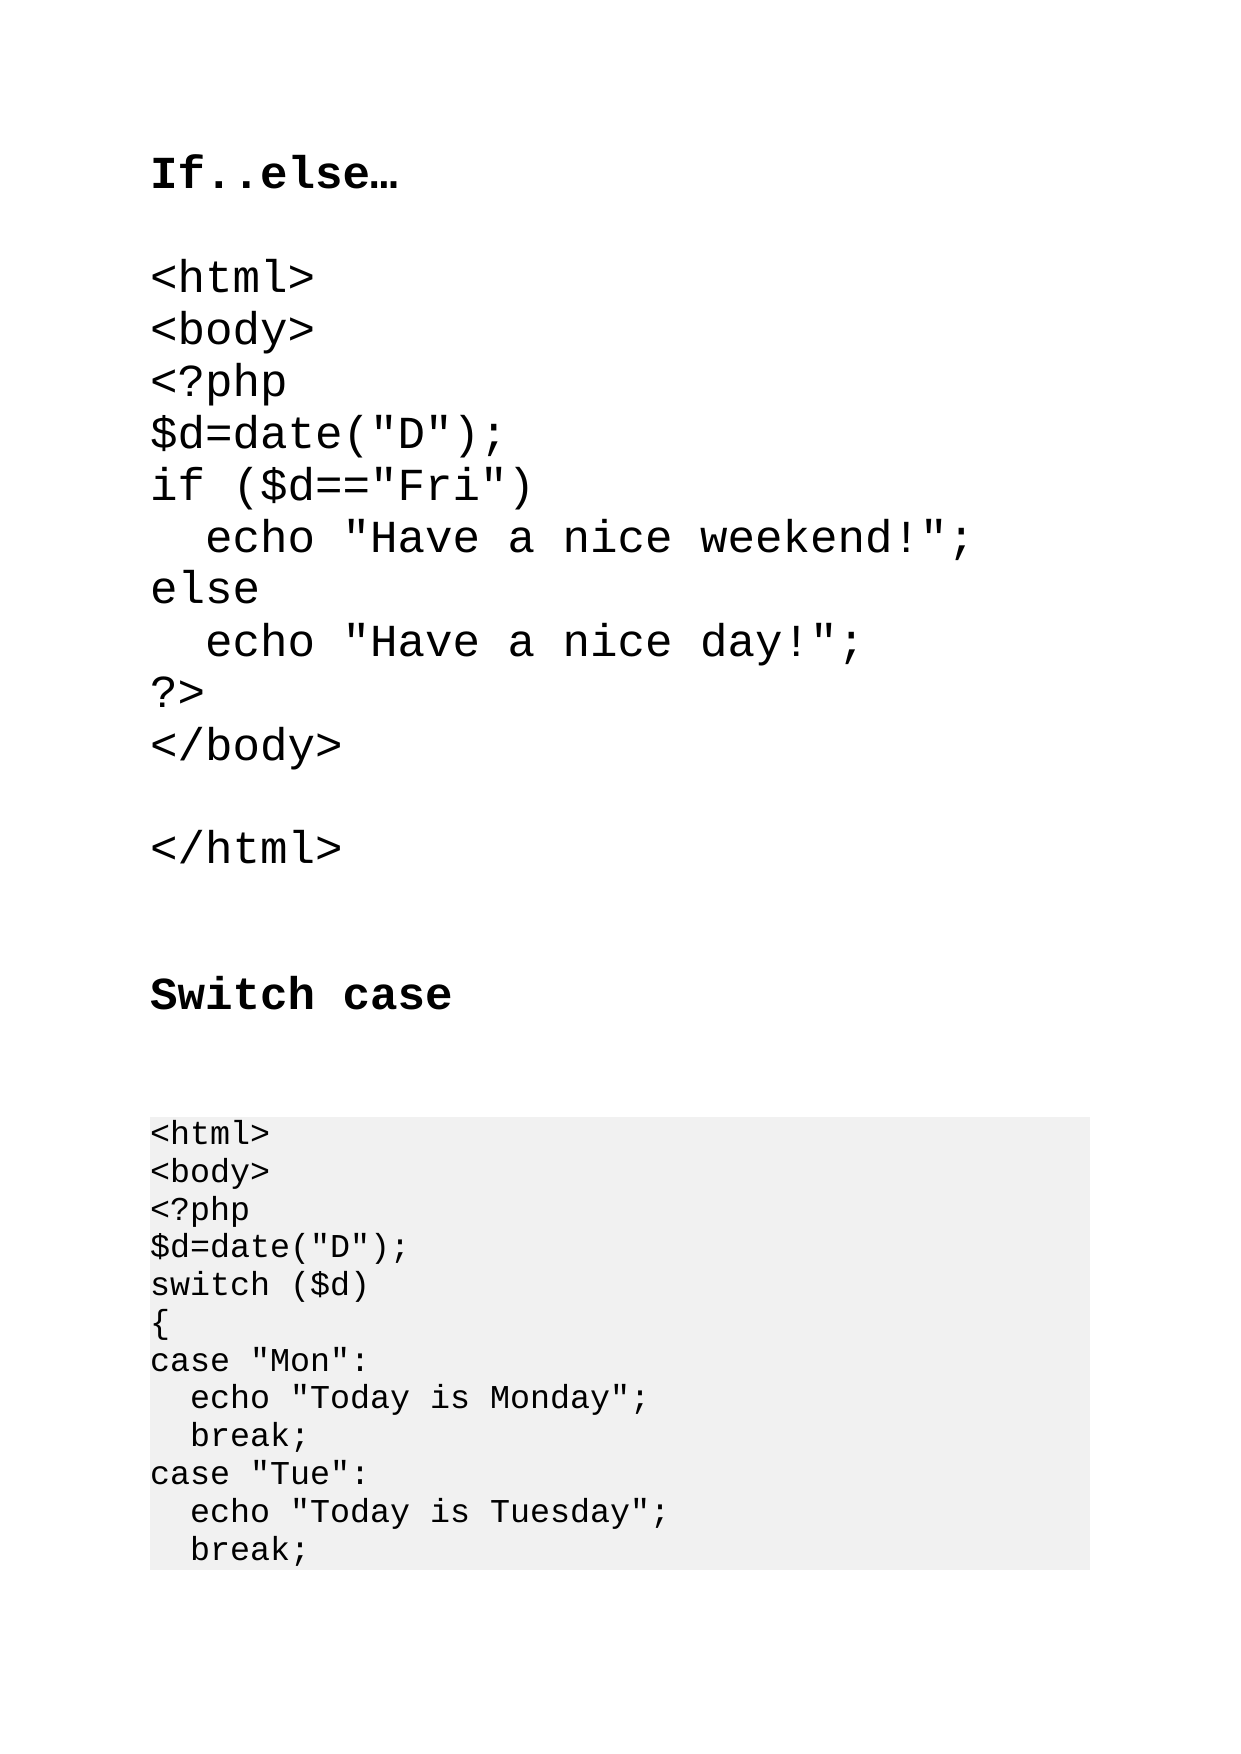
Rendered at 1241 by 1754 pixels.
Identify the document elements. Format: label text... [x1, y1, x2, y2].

text echo "Today is Monday"; [150, 1381, 1090, 1419]
text <?php [150, 358, 1090, 410]
text break; [150, 1532, 1090, 1570]
text else [150, 566, 1090, 618]
text <body> [150, 1154, 1090, 1192]
text Switch case [150, 971, 1090, 1023]
text ?> [150, 670, 1090, 722]
text </body> [150, 722, 1090, 774]
text <html> [150, 254, 1090, 306]
text <body> [150, 306, 1090, 358]
text if ($d=="Fri") [150, 462, 1090, 514]
text case "Tue": [150, 1457, 1090, 1495]
text { [150, 1306, 1090, 1343]
text echo "Have a nice weekend!"; [150, 514, 1090, 566]
text $d=date("D"); [150, 1230, 1090, 1268]
text If..else… [150, 150, 1090, 202]
text <?php [150, 1192, 1090, 1230]
text $d=date("D"); [150, 410, 1090, 462]
text case "Mon": [150, 1343, 1090, 1381]
text echo "Have a nice day!"; [150, 618, 1090, 670]
text break; [150, 1419, 1090, 1457]
text </html> [150, 826, 1090, 878]
text <html> [150, 1117, 1090, 1154]
text echo "Today is Tuesday"; [150, 1495, 1090, 1532]
text switch ($d) [150, 1268, 1090, 1306]
